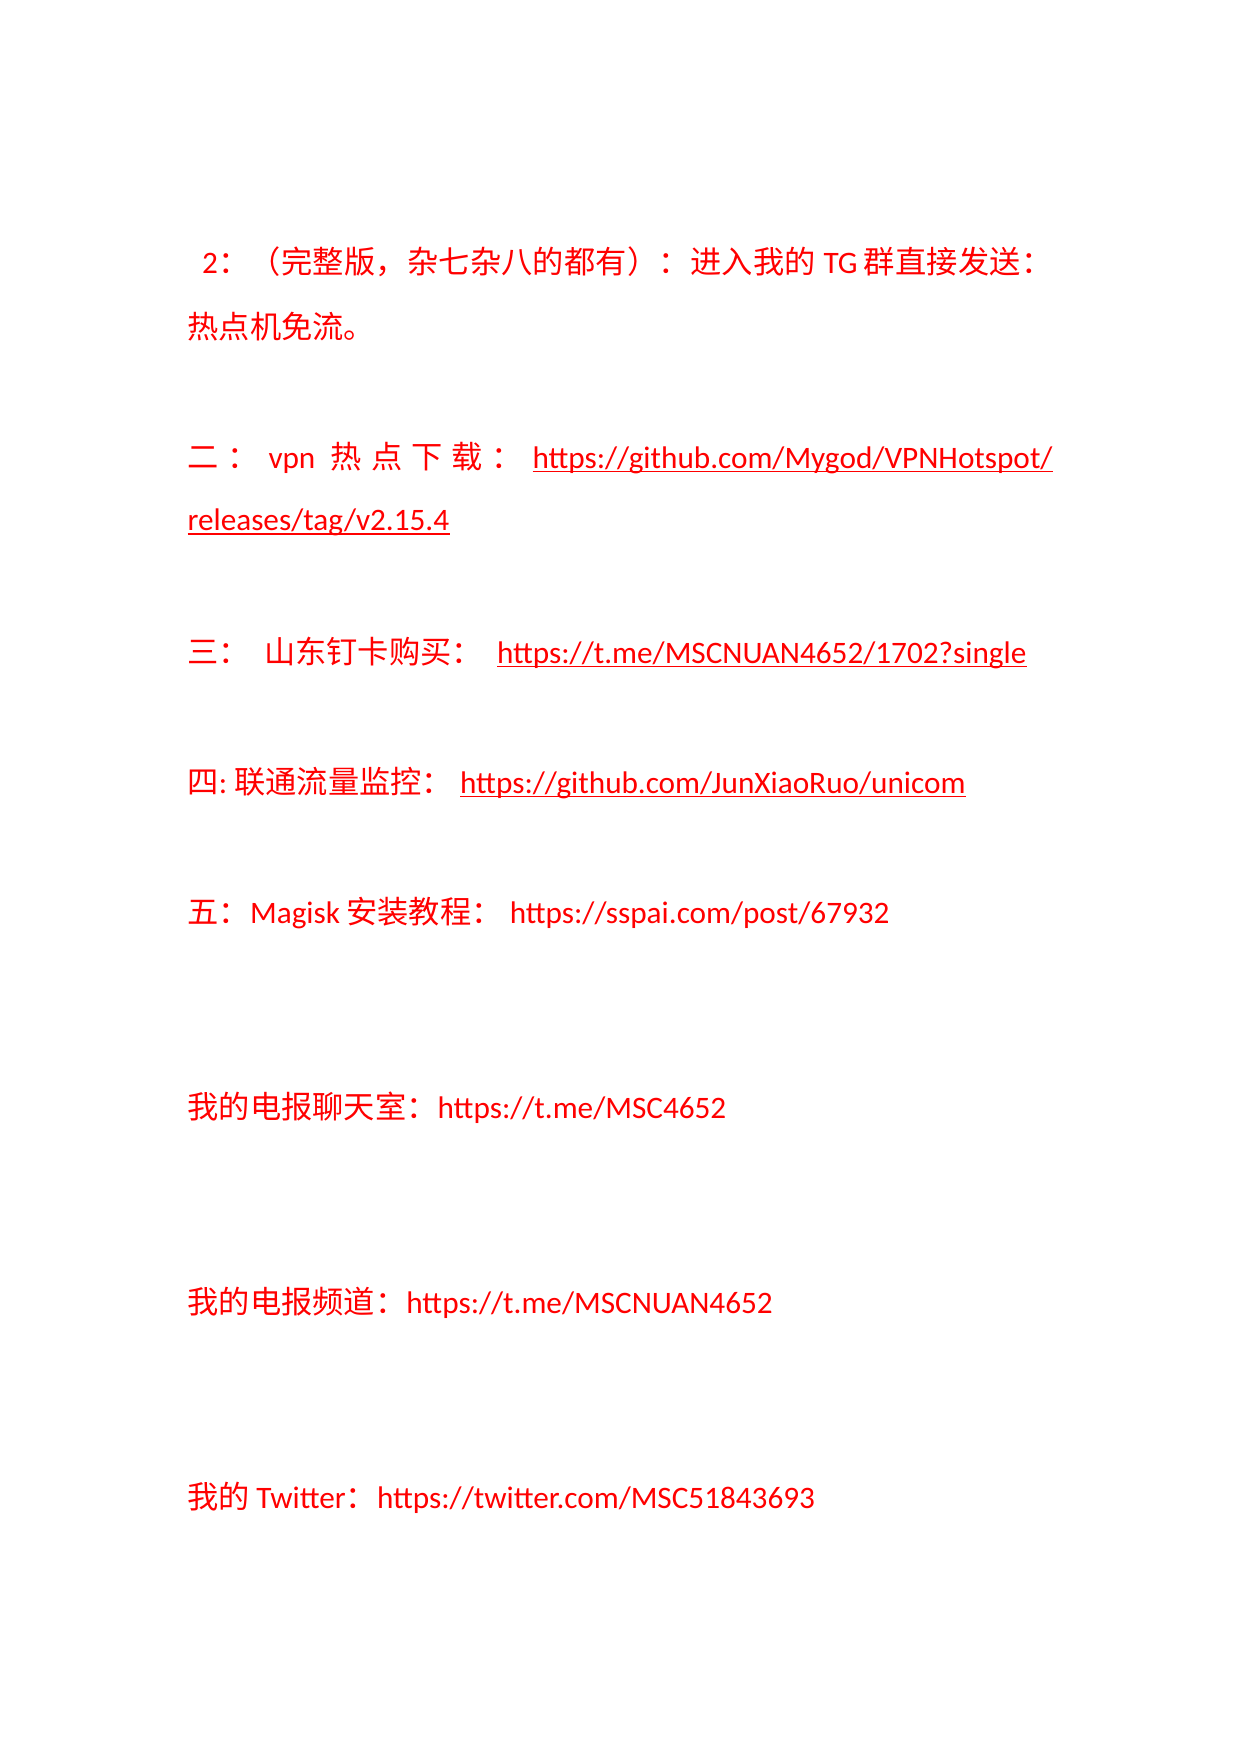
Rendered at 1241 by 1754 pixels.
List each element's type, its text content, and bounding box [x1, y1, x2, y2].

list 我的电报频道：https://t.me/MSCNUAN4652 [187, 1267, 1053, 1332]
list 五：Magisk安装教程： https://sspai.com/post/67932 [187, 877, 1053, 942]
list 我的电报聊天室：https://t.me/MSC4652 [187, 1072, 1053, 1137]
list 二：vpn热点下载：https://github.com/Mygod/VPNHotspot/releases/tag/v2.15.4 [187, 422, 1053, 552]
list 四: 联通流量监控： https://github.com/JunXiaoRuo/unicom [187, 747, 1053, 812]
list 我的Twitter：https://twitter.com/MSC51843693 [187, 1462, 1053, 1527]
list 三： 山东钉卡购买： https://t.me/MSCNUAN4652/1702?single [187, 617, 1053, 682]
list 2：（完整版，杂七杂八的都有）：进入我的TG群直接发送：热点机免流。 [187, 227, 1053, 357]
